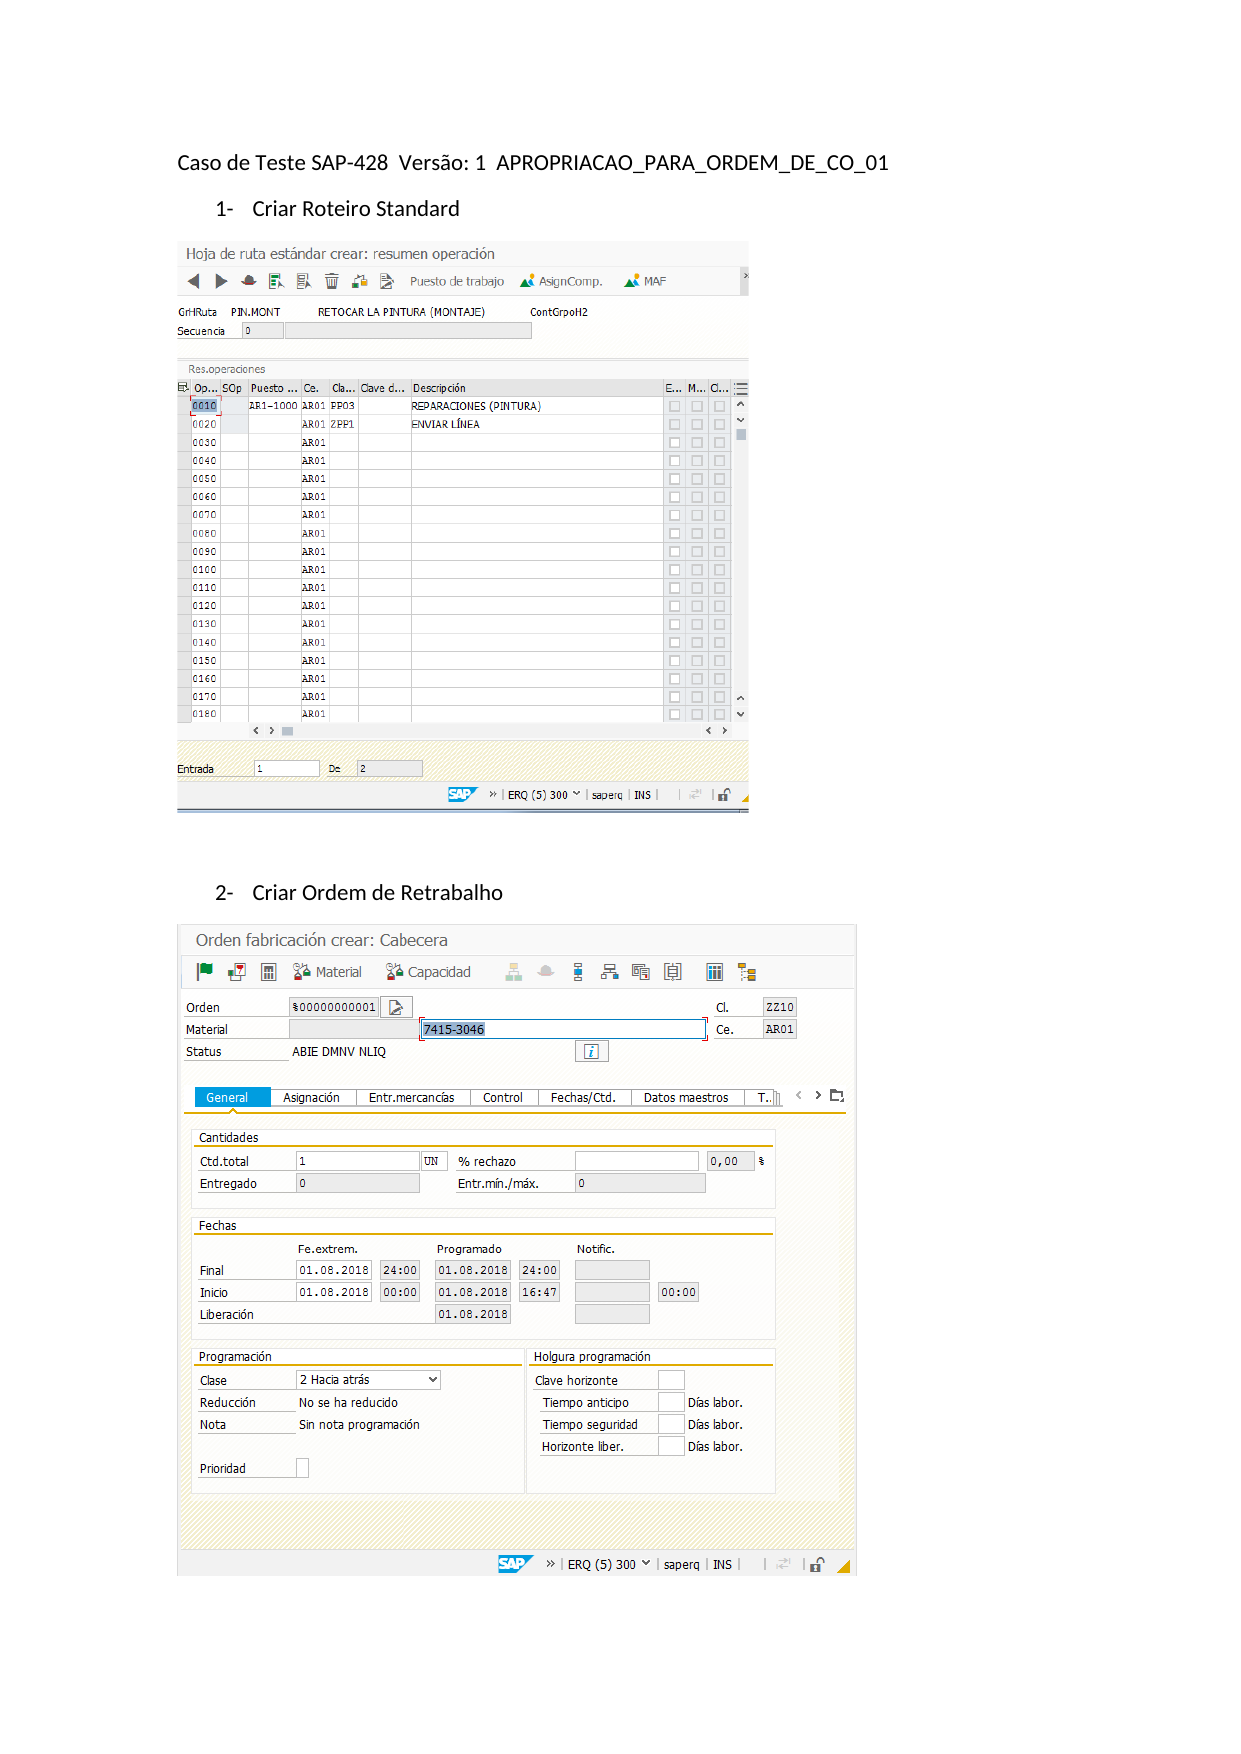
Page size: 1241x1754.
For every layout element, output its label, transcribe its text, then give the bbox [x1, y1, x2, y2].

text Caso de Teste SAP-428 Versão: 1 APROPRIACAO_PARA_ORDEM_DE_CO_01 [177, 148, 1063, 176]
list Criar Roteiro Standard [215, 194, 1063, 222]
picture [177, 241, 749, 813]
list Criar Ordem de Retrabalho [215, 878, 1063, 906]
picture [177, 924, 857, 1576]
